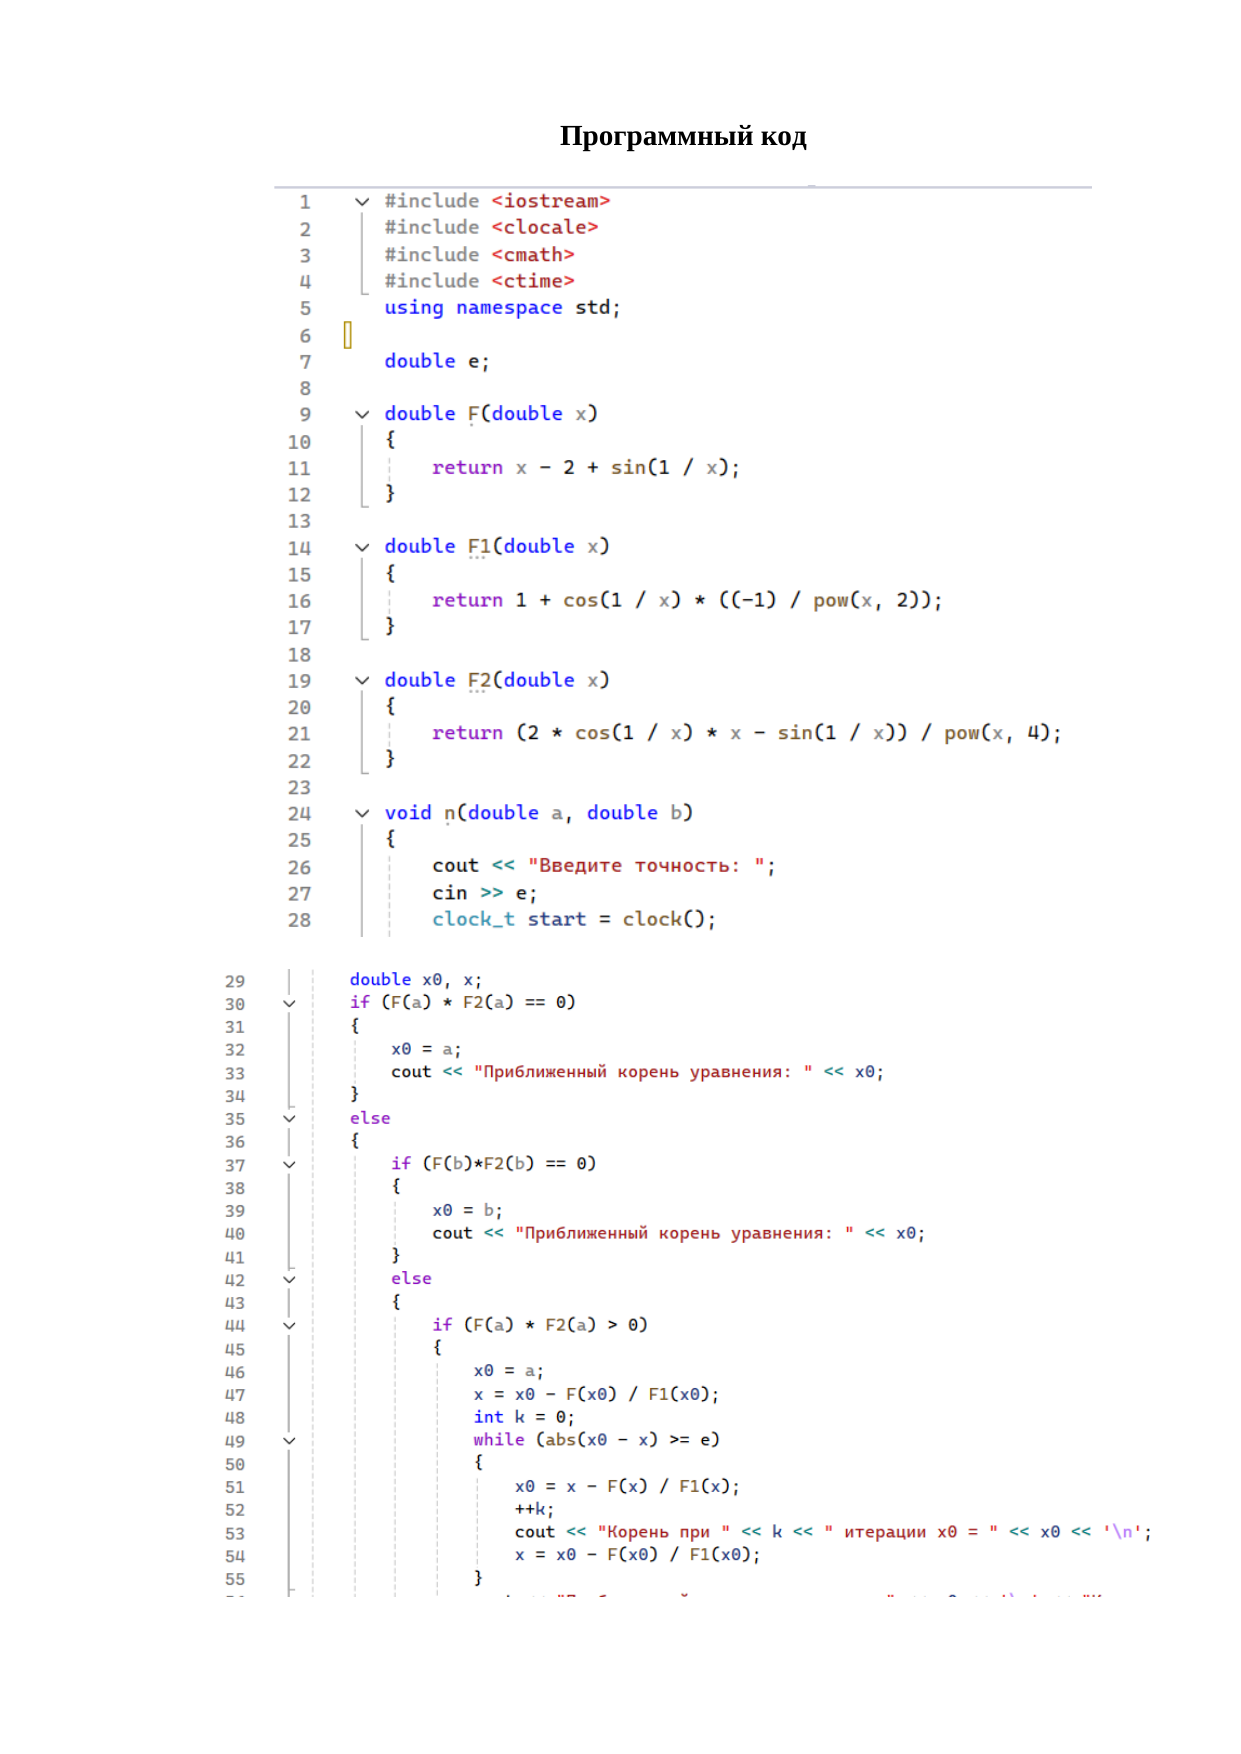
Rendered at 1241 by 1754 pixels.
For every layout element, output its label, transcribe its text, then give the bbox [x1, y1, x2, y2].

picture [214, 969, 1190, 1597]
text Программный код [215, 118, 1152, 152]
picture [274, 185, 1092, 937]
